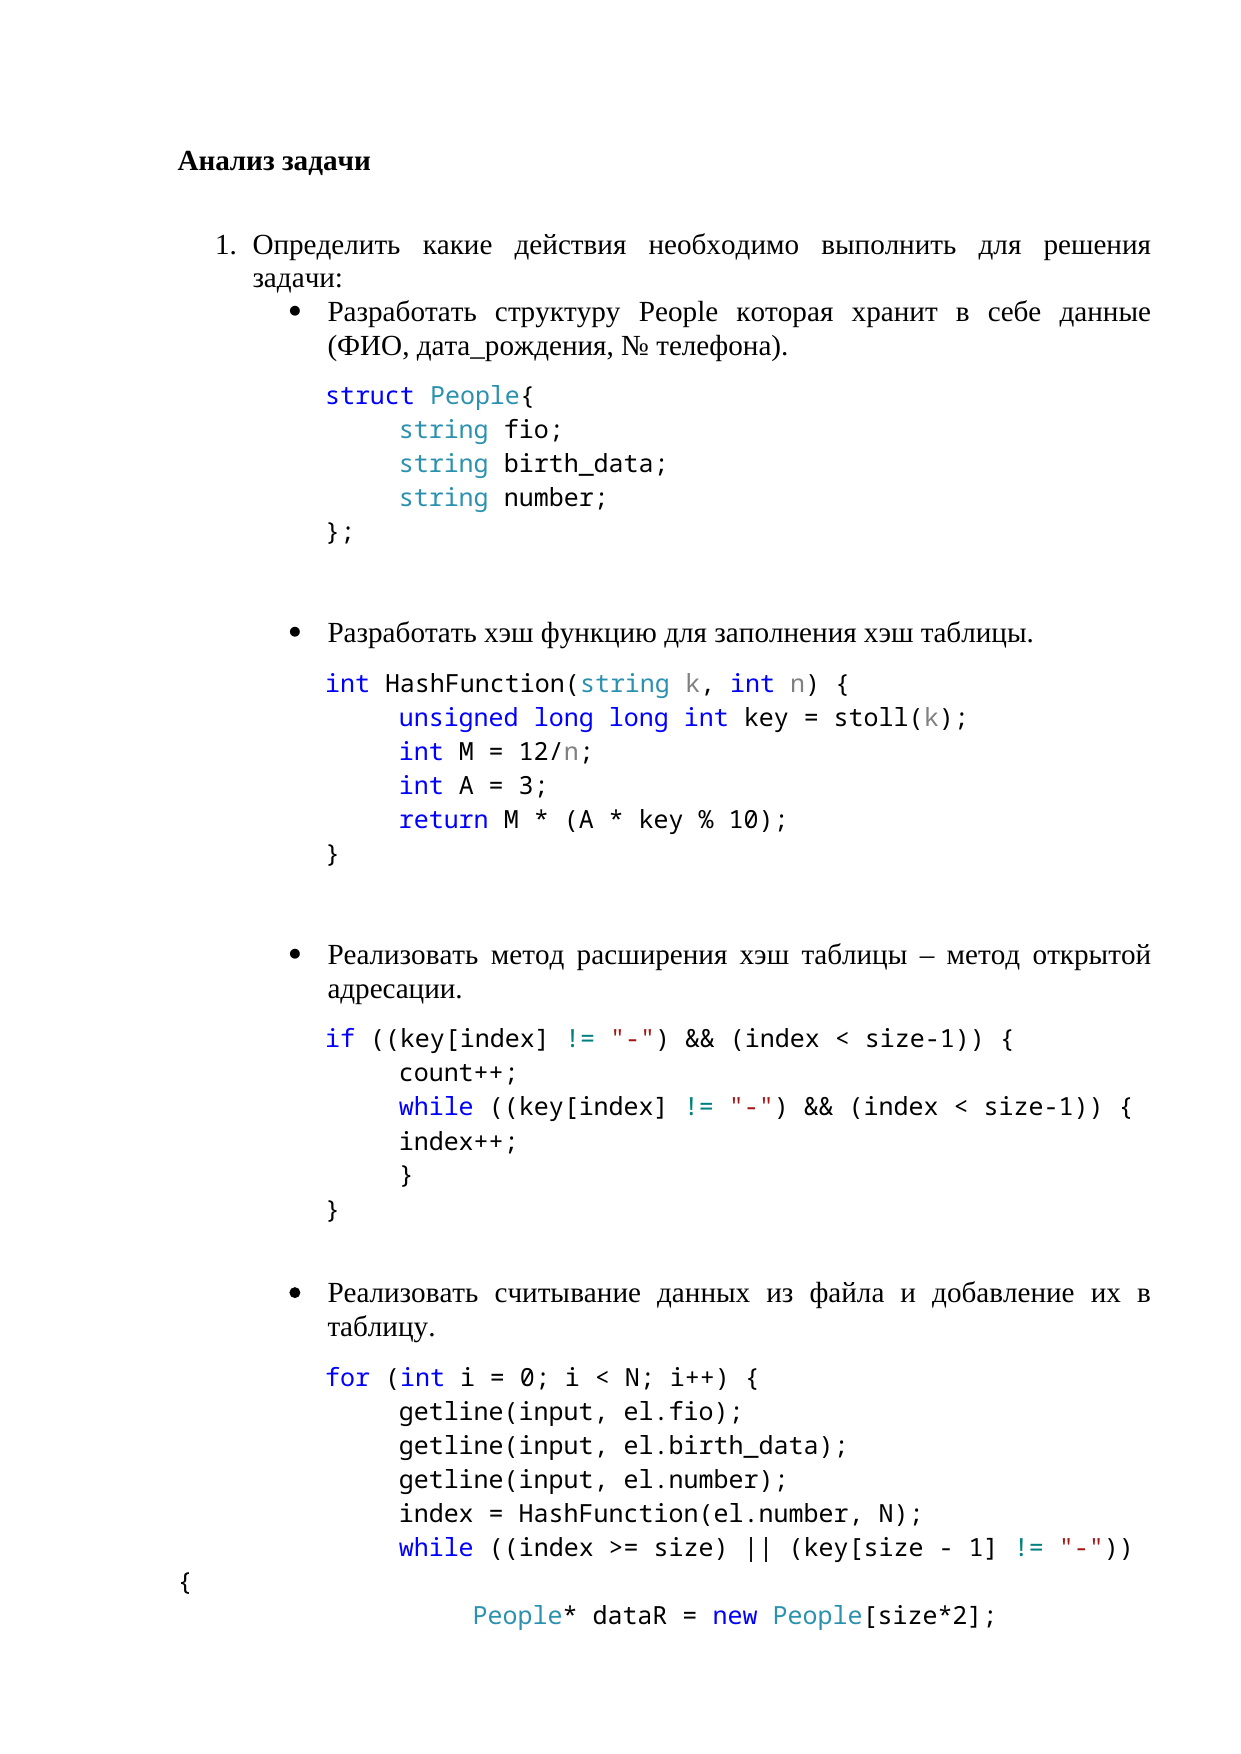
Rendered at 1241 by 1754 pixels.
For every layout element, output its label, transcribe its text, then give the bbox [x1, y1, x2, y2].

text struct People{ [325, 378, 1152, 412]
list Разработать структуру People которая хранит в себе данные (ФИО, дата_рождения, № телефона). [290, 294, 1152, 361]
text getline(input, el.number); [177, 1462, 1152, 1496]
list Разработать хэш функцию для заполнения хэш таблицы. [290, 615, 1152, 649]
list Реализовать считывание данных из файла и добавление их в таблицу. [290, 1276, 1152, 1343]
text return M * (A * key % 10); [325, 802, 1152, 836]
text string number; [325, 480, 1152, 514]
text count++; [177, 1055, 1152, 1089]
text } [177, 1191, 1152, 1225]
subtitle Анализ задачи [177, 143, 1152, 177]
list Определить какие действия необходимо выполнить для решения задачи: [215, 227, 1152, 294]
text }; [325, 514, 1152, 548]
text People* dataR = new People[size*2]; [177, 1598, 1152, 1632]
text } [177, 1157, 1152, 1191]
text int A = 3; [325, 767, 1152, 802]
text getline(input, el.fio); [177, 1393, 1152, 1427]
text string birth_data; [325, 446, 1152, 480]
text for (int i = 0; i < N; i++) { [251, 1359, 1152, 1393]
text } [325, 836, 1152, 870]
text index++; [177, 1123, 1152, 1157]
text while ((index >= size) || (key[size - 1] != "-")) { [177, 1530, 1152, 1598]
text string fio; [325, 412, 1152, 446]
text int HashFunction(string k, int n) { [325, 665, 1152, 699]
text if ((key[index] != "-") && (index < size-1)) { [251, 1021, 1152, 1055]
text unsigned long long int key = stoll(k); [325, 699, 1152, 733]
list Реализовать метод расширения хэш таблицы – метод открытой адресации. [290, 937, 1152, 1004]
text index = HashFunction(el.number, N); [177, 1496, 1152, 1530]
text getline(input, el.birth_data); [177, 1427, 1152, 1462]
text while ((key[index] != "-") && (index < size-1)) { [177, 1089, 1152, 1123]
text int M = 12/n; [325, 733, 1152, 767]
